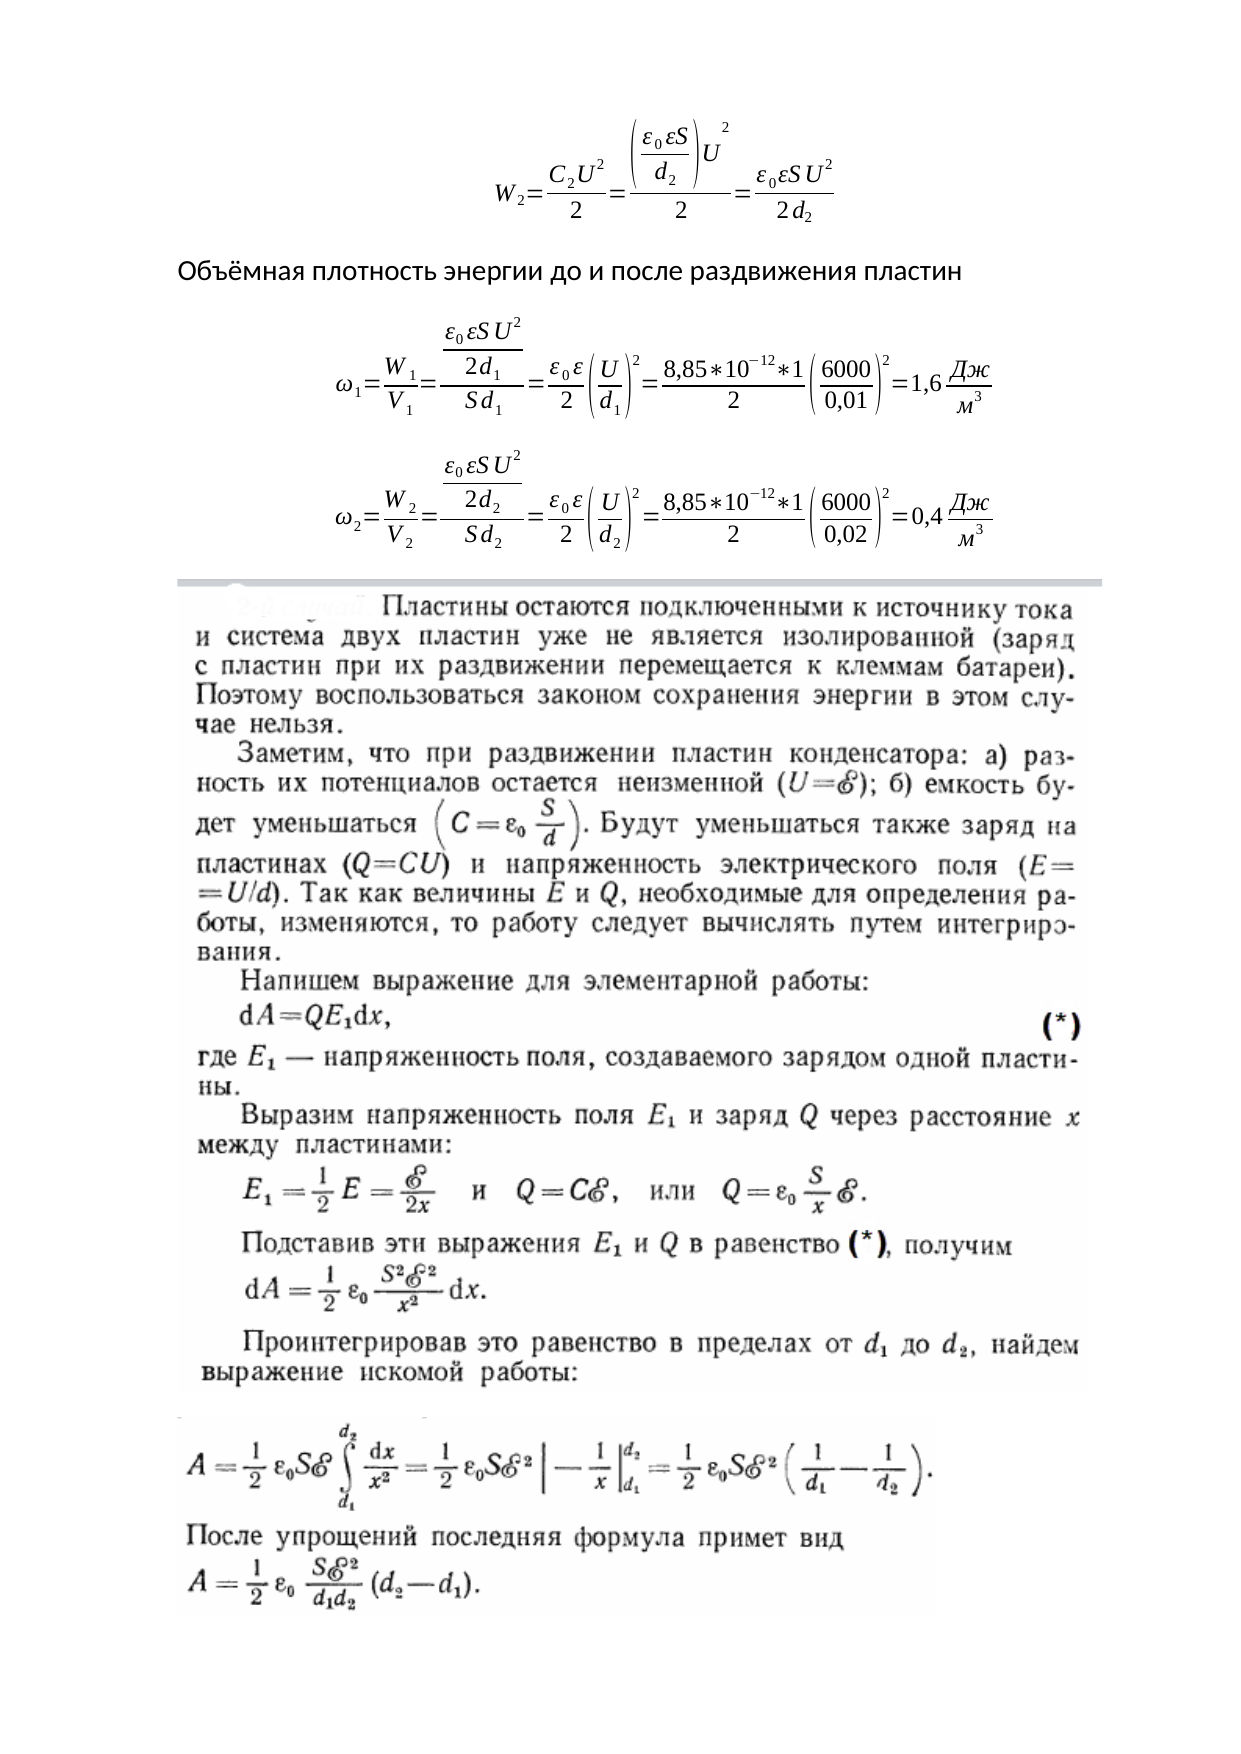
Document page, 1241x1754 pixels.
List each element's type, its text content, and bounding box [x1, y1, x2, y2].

picture [177, 579, 1103, 1393]
text Объёмная плотность энергии до и после раздвижения пластин [177, 252, 1152, 287]
picture [177, 1417, 935, 1616]
